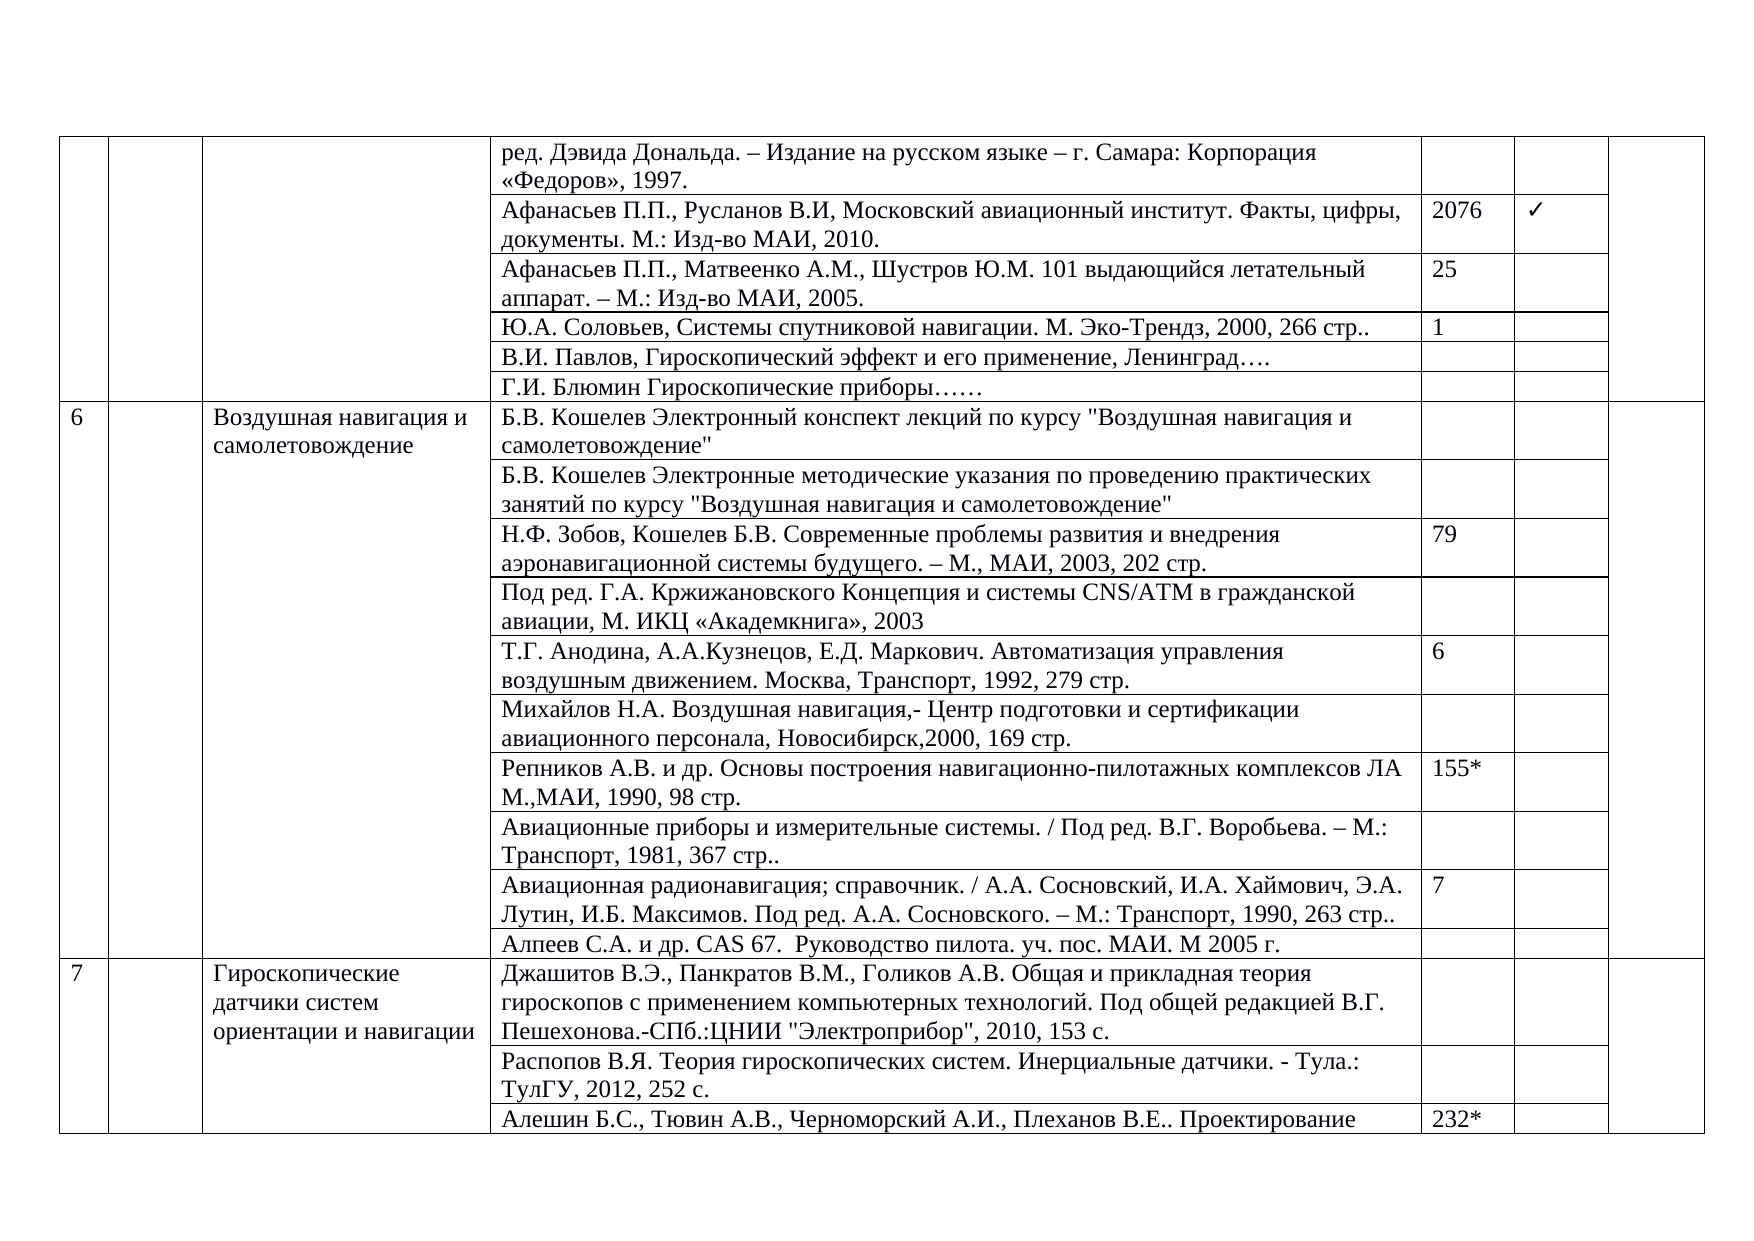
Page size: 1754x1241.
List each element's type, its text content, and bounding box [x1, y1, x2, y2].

table_cell 7 [1422, 870, 1514, 928]
table_cell Т.Г. Анодина, А.А.Кузнецов, Е.Д. Маркович. Автоматизация управления воздушным движением. Москва, Транспорт, 1992, 279 стр. [491, 636, 1421, 693]
table_cell [1515, 1046, 1608, 1103]
table_cell [1422, 1046, 1514, 1103]
table_cell Распопов В.Я. Теория гироскопических систем. Инерциальные датчики. - Тула.: ТулГУ, 2012, 252 с. [491, 1046, 1421, 1103]
table_cell 25 [1422, 254, 1514, 311]
table_cell [1515, 137, 1608, 194]
table_cell [1515, 460, 1608, 518]
table_cell [1515, 578, 1608, 635]
table_cell [1515, 372, 1608, 401]
table_cell [1515, 313, 1608, 341]
table_cell 7 [60, 959, 108, 1133]
table_cell В.И. Павлов, Гироскопический эффект и его применение, Ленинград…. [491, 342, 1421, 371]
table_cell [1515, 1104, 1608, 1133]
table_cell [1515, 695, 1608, 752]
table_cell [1515, 254, 1608, 311]
table_cell ✓ [1515, 195, 1608, 253]
table_cell Михайлов Н.А. Воздушная навигация,- Центр подготовки и сертификации авиационного персонала, Новосибирск,2000, 169 стр. [491, 695, 1421, 752]
table_cell [1422, 402, 1514, 459]
table_cell Репников А.В. и др. Основы построения навигационно-пилотажных комплексов ЛА М.,МАИ, 1990, 98 стр. [491, 753, 1421, 811]
table_cell [1609, 402, 1704, 957]
table_cell 2 [1422, 137, 1514, 194]
table_cell [109, 959, 202, 1133]
table_cell [1422, 695, 1514, 752]
table_cell 6 [60, 402, 108, 957]
table_cell 155* [1422, 753, 1514, 811]
table_cell [1515, 959, 1608, 1045]
table_cell [1422, 460, 1514, 518]
table_cell [1422, 342, 1514, 371]
table_cell Воздушная навигация и самолетовождение [203, 402, 490, 957]
table_cell [1422, 959, 1514, 1045]
table_cell [1515, 812, 1608, 869]
table_cell [1515, 636, 1608, 693]
table_cell [1515, 870, 1608, 928]
table_cell 2076 [1422, 195, 1514, 253]
table_cell Джашитов В.Э., Панкратов В.М., Голиков А.В. Общая и прикладная теория гироскопов с применением компьютерных технологий. Под общей редакцией В.Г. Пешехонова.-СПб.:ЦНИИ "Электроприбор", 2010, 153 с. [491, 959, 1421, 1045]
table_cell [1609, 959, 1704, 1133]
table_cell 79 [1422, 519, 1514, 576]
table_cell Б.В. Кошелев Электронные методические указания по проведению практических занятий по курсу "Воздушная навигация и самолетовождение" [491, 460, 1421, 518]
table_cell Ю.А. Соловьев, Системы спутниковой навигации. М. Эко-Трендз, 2000, 266 стр.. [491, 313, 1421, 341]
table_cell 6 [1422, 636, 1514, 693]
table_cell [1515, 402, 1608, 459]
table_cell 232* [1422, 1104, 1514, 1133]
table_cell [1422, 812, 1514, 869]
table_cell [1515, 519, 1608, 576]
table_cell Гироскопические датчики систем ориентации и навигации [203, 959, 490, 1133]
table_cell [491, 137, 1421, 194]
table_cell [1515, 342, 1608, 371]
table_cell Авиационные приборы и измерительные системы. / Под ред. В.Г. Воробьева. – М.: Транспорт, 1981, 367 стр.. [491, 812, 1421, 869]
table_cell [109, 402, 202, 957]
table_cell Б.В. Кошелев Электронный конспект лекций по курсу "Воздушная навигация и самолетовождение" [491, 402, 1421, 459]
table_cell Н.Ф. Зобов, Кошелев Б.В. Современные проблемы развития и внедрения аэронавигационной системы будущего. – М., МАИ, 2003, 202 стр. [491, 519, 1421, 576]
table_cell [1422, 578, 1514, 635]
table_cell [491, 1104, 1421, 1133]
table_cell [1422, 929, 1514, 957]
table_cell Под ред. Г.А. Кржижановского Концепция и системы СNS/ATM в гражданской авиации, М. ИКЦ «Академкнига», 2003 [491, 578, 1421, 635]
table_cell Авиационная радионавигация; справочник. / А.А. Сосновский, И.А. Хаймович, Э.А. Лутин, И.Б. Максимов. Под ред. А.А. Сосновского. – М.: Транспорт, 1990, 263 стр.. [491, 870, 1421, 928]
table_cell 1 [1422, 313, 1514, 341]
table_cell [1422, 372, 1514, 401]
table_cell Афанасьев П.П., Русланов В.И, Московский авиационный институт. Факты, цифры, документы. М.: Изд-во МАИ, 2010. [491, 195, 1421, 253]
table_cell [1515, 753, 1608, 811]
table_cell [1515, 929, 1608, 957]
table_cell Г.И. Блюмин Гироскопические приборы…… [491, 372, 1421, 401]
table_cell Алпеев С.А. и др. CAS 67. Руководство пилота. уч. пос. МАИ. М 2005 г. [491, 929, 1421, 957]
table_cell Афанасьев П.П., Матвеенко А.М., Шустров Ю.М. 101 выдающийся летательный аппарат. – М.: Изд-во МАИ, 2005. [491, 254, 1421, 311]
